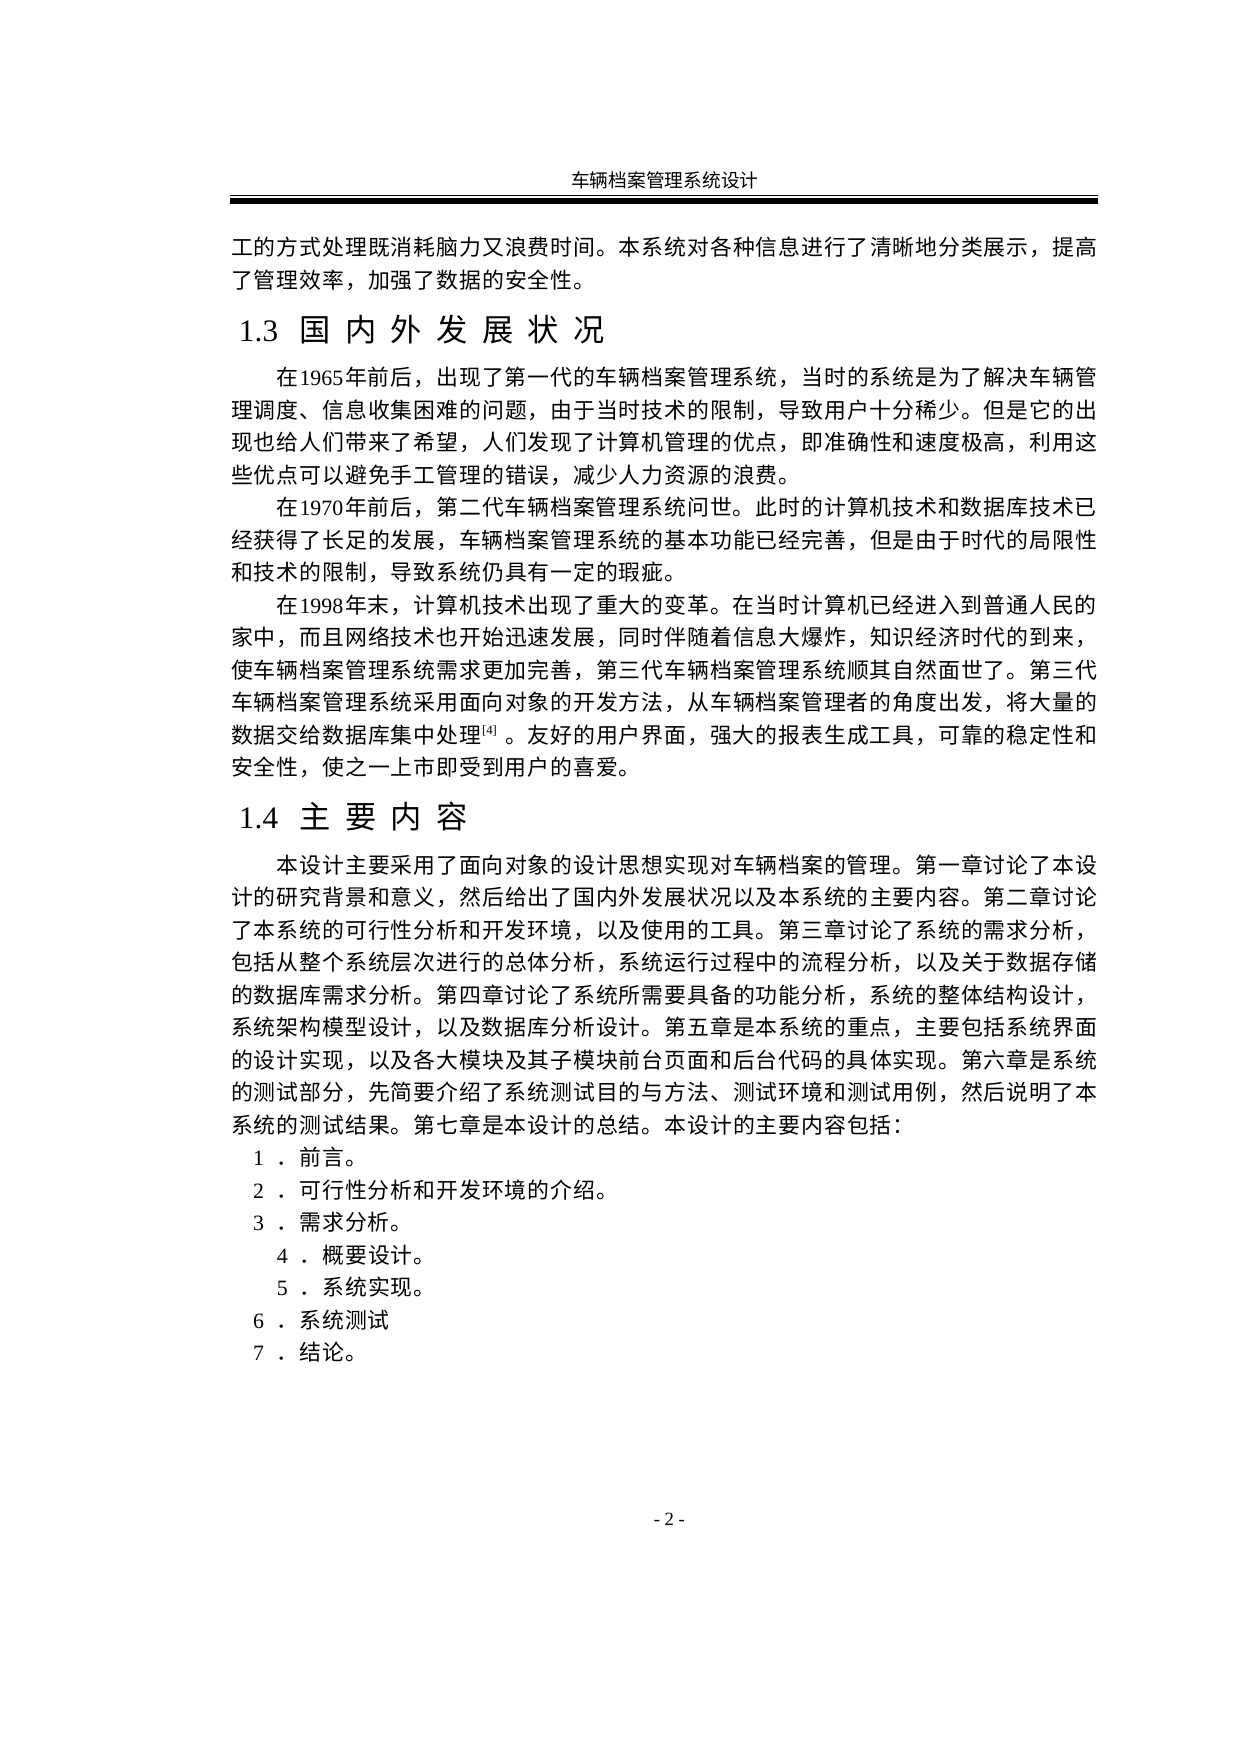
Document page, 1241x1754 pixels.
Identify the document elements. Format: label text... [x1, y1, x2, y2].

list 7．结论。 [299, 1335, 1098, 1367]
list 4．概要设计。 [231, 1237, 1098, 1270]
text 本设计主要采用了面向对象的设计思想实现对车辆档案的管理。第一章讨论了本设计的研究背景和意义，然后给出了国内外发展状况以及本系统的主要内容。第二章讨论了本系统的可行性分析和开发环境，以及使用的工具。第三章讨论了系统的需求分析，包括从整个系统层次进行的总体分析，系统运行过程中的流程分析，以及关于数据存储的数据库需求分析。第四章讨论了系统所需要具备的功能分析，系统的整体结构设计，系统架构模型设计，以及数据库分析设计。第五章是本系统的重点，主要包括系统界面的设计实现，以及各大模块及其子模块前台页面和后台代码的具体实现。第六章是系统的测试部分，先简要介绍了系统测试目的与方法、测试环境和测试用例，然后说明了本系统的测试结果。第七章是本设计的总结。本设计的主要内容包括： [231, 847, 1098, 1140]
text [231, 230, 1098, 295]
list 5．系统实现。 [231, 1270, 299, 1302]
list 6．系统测试 [231, 1302, 1098, 1335]
text 在1970年前后，第二代车辆档案管理系统问世。此时的计算机技术和数据库技术已经获得了长足的发展，车辆档案管理系统的基本功能已经完善，但是由于时代的局限性和技术的限制，导致系统仍具有一定的瑕疵。 [231, 490, 1098, 587]
list 3．需求分析。 [299, 1205, 1098, 1237]
text 1.4 主要内容 [231, 782, 1098, 847]
list 1．前言。 [299, 1140, 1098, 1172]
text 在1998年末，计算机技术出现了重大的变革。在当时计算机已经进入到普通人民的家中，而且网络技术也开始迅速发展，同时伴随着信息大爆炸，知识经济时代的到来，使车辆档案管理系统需求更加完善，第三代车辆档案管理系统顺其自然面世了。第三代车辆档案管理系统采用面向对象的开发方法，从车辆档案管理者的角度出发，将大量的数据交给数据库集中处理[4]。友好的用户界面，强大的报表生成工具，可靠的稳定性和安全性，使之一上市即受到用户的喜爱。 [231, 587, 1098, 782]
list 5．系统实现。 [322, 1270, 1098, 1302]
text 1.3 国内外发展状况 [231, 295, 1098, 360]
text 在1965年前后，出现了第一代的车辆档案管理系统，当时的系统是为了解决车辆管理调度、信息收集困难的问题，由于当时技术的限制，导致用户十分稀少。但是它的出现也给人们带来了希望，人们发现了计算机管理的优点，即准确性和速度极高，利用这些优点可以避免手工管理的错误，减少人力资源的浪费。 [231, 360, 1098, 490]
list 2．可行性分析和开发环境的介绍。 [231, 1172, 1098, 1205]
